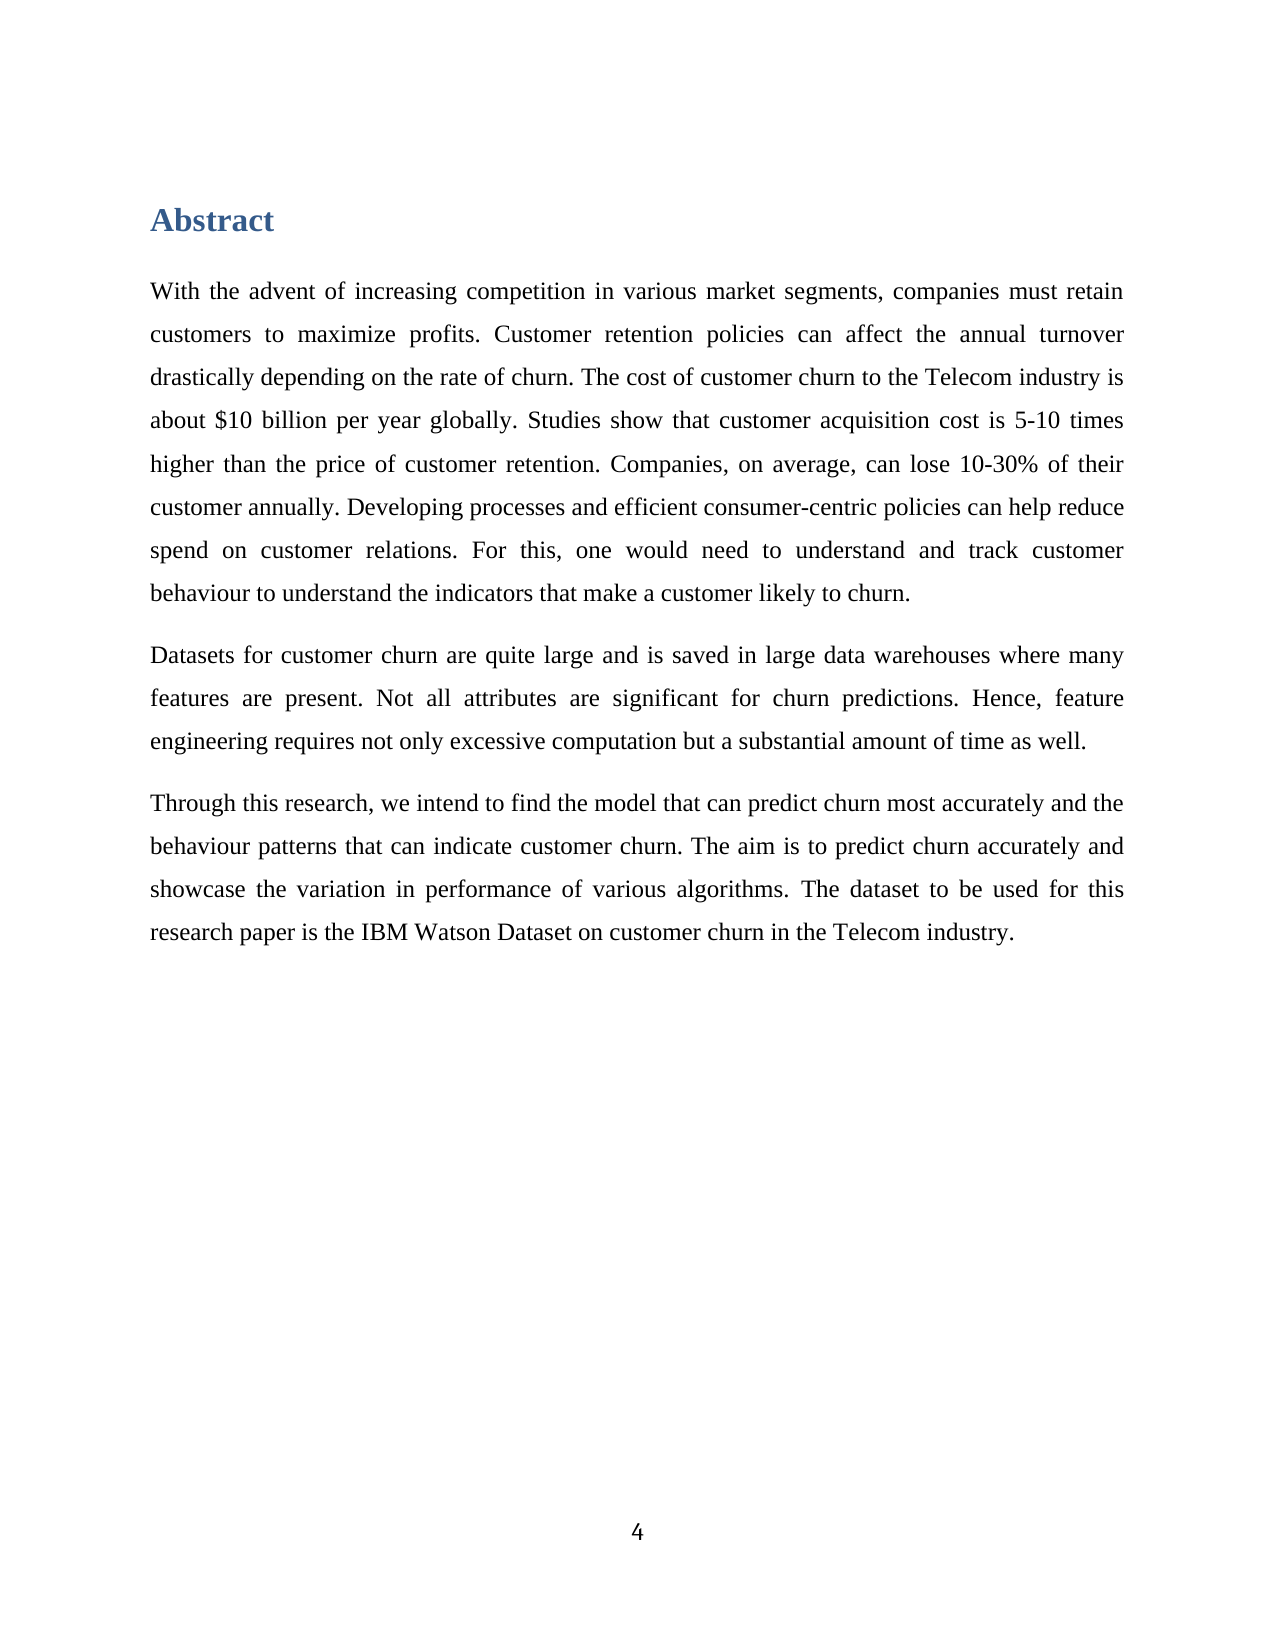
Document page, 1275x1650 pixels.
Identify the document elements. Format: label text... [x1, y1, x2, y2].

text Datasets for customer churn are quite large and is saved in large data warehouses where many features are present. Not all attributes are significant for churn predictions. Hence, feature engineering requires not only excessive computation but a substantial amount of time as well. [150, 640, 1125, 755]
text Through this research, we intend to find the model that can predict churn most accurately and the behaviour patterns that can indicate customer churn. The aim is to predict churn accurately and showcase the variation in performance of various algorithms. The dataset to be used for this research paper is the IBM Watson Dataset on customer churn in the Telecom industry. [150, 788, 1125, 946]
text With the advent of increasing competition in various market segments, companies must retain customers to maximize profits. Customer retention policies can affect the annual turnover drastically depending on the rate of churn. The cost of customer churn to the Telecom industry is about $10 billion per year globally. Studies show that customer acquisition cost is 5-10 times higher than the price of customer retention. Companies, on average, can lose 10-30% of their customer annually. Developing processes and efficient consumer-centric policies can help reduce spend on customer relations. For this, one would need to understand and track customer behaviour to understand the indicators that make a customer likely to churn. [150, 276, 1125, 607]
subtitle Abstract [150, 200, 1125, 238]
